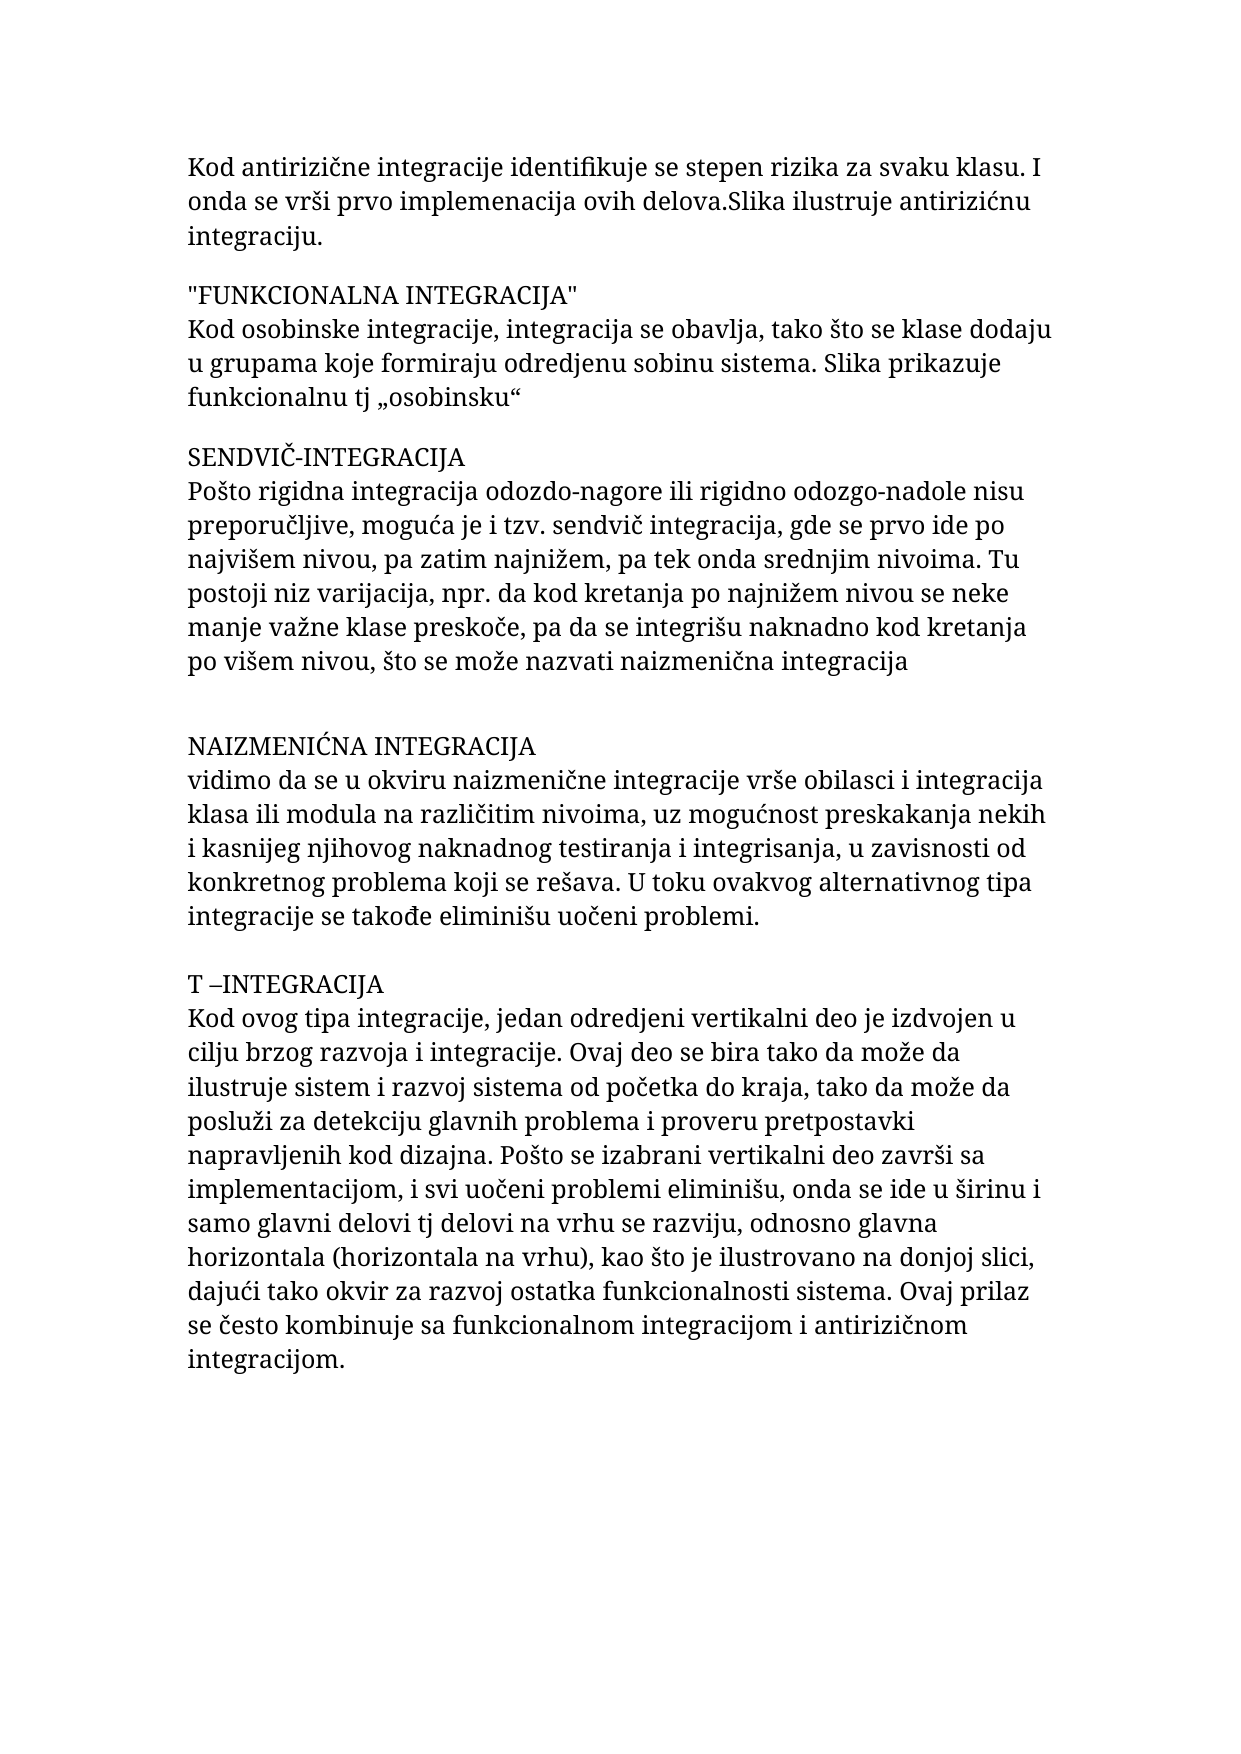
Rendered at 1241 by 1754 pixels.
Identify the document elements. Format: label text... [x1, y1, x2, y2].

text Pošto rigidna integracija odozdo-nagore ili rigidno odozgo-nadole nisu preporučljive, moguća je i tzv. sendvič integracija, gde se prvo ide po najvišem nivou, pa zatim najnižem, pa tek onda srednjim nivoima. Tu postoji niz varijacija, npr. da kod kretanja po najnižem nivou se neke manje važne klase preskoče, pa da se integrišu naknadno kod kretanja po višem nivou, što se može nazvati naizmenična integracija [187, 473, 1053, 678]
text NAIZMENIĆNA INTEGRACIJA [187, 728, 1053, 763]
text Kod osobinske integracije, integracija se obavlja, tako što se klase dodaju u grupama koje formiraju odredjenu sobinu sistema. Slika prikazuje funkcionalnu tj „osobinsku“ [187, 312, 1053, 414]
text "FUNKCIONALNA INTEGRACIJA" [187, 278, 1053, 312]
text Kod ovog tipa integracije, jedan odredjeni vertikalni deo je izdvojen u cilju brzog razvoja i integracije. Ovaj deo se bira tako da može da ilustruje sistem i razvoj sistema od početka do kraja, tako da može da posluži za detekciju glavnih problema i proveru pretpostavki napravljenih kod dizajna. Pošto se izabrani vertikalni deo završi sa implementacijom, i svi uočeni problemi eliminišu, onda se ide u širinu i samo glavni delovi tj delovi na vrhu se razviju, odnosno glavna horizontala (horizontala na vrhu), kao što je ilustrovano na donjoj slici, dajući tako okvir za razvoj ostatka funkcionalnosti sistema. Ovaj prilaz se često kombinuje sa funkcionalnom integracijom i antirizičnom integracijom. [187, 1001, 1053, 1376]
text Kod antirizične integracije identifikuje se stepen rizika za svaku klasu. I onda se vrši prvo implemenacija ovih delova.Slika ilustruje antirizićnu integraciju. [187, 150, 1053, 252]
text vidimo da se u okviru naizmenične integracije vrše obilasci i integracija klasa ili modula na različitim nivoima, uz mogućnost preskakanja nekih i kasnijeg njihovog naknadnog testiranja i integrisanja, u zavisnosti od konkretnog problema koji se rešava. U toku ovakvog alternativnog tipa integracije se takođe eliminišu uočeni problemi. [187, 763, 1053, 933]
text T –INTEGRACIJA [187, 967, 1053, 1001]
text SENDVIČ-INTEGRACIJA [187, 439, 1053, 473]
